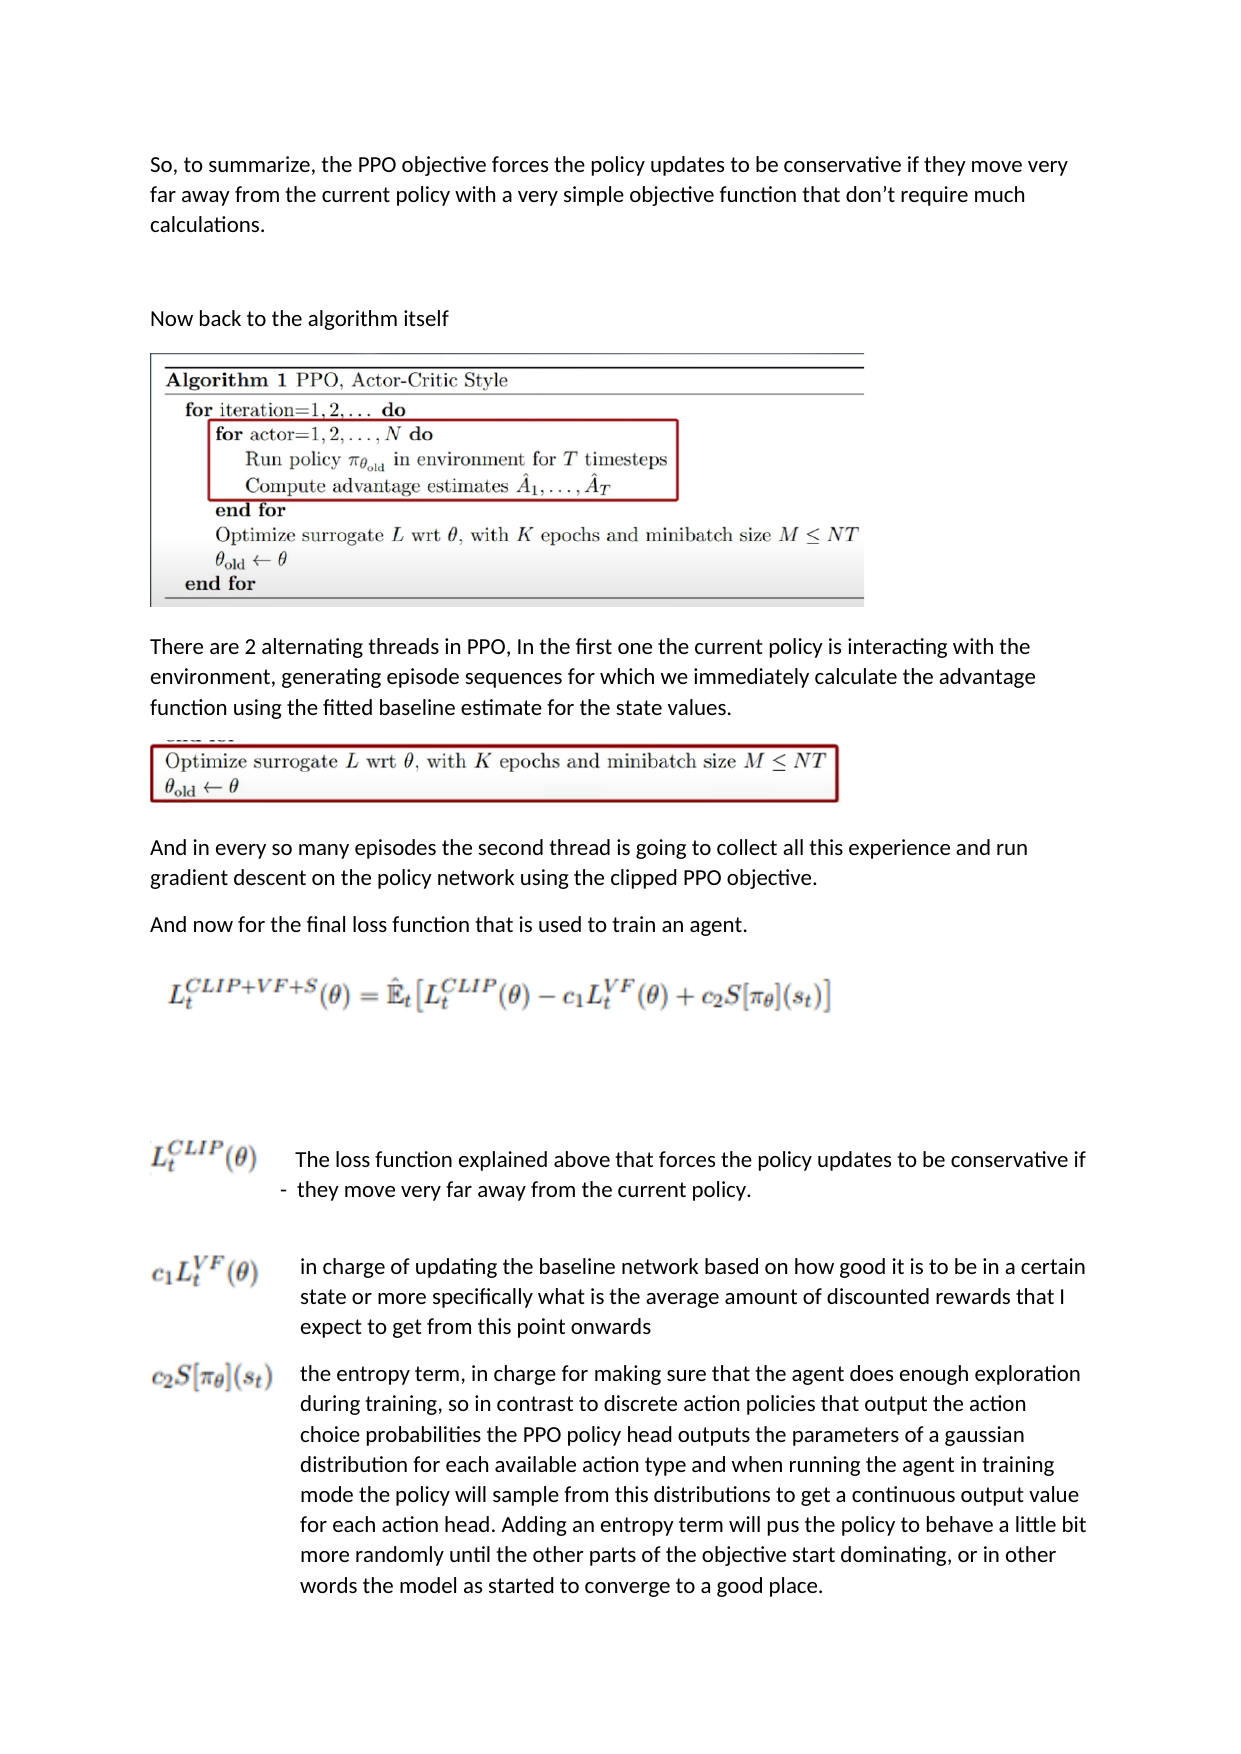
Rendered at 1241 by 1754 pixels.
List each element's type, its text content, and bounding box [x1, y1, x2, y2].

text the entropy term, in charge for making sure that the agent does enough exploration during training, so in contrast to discrete action policies that output the action choice probabilities the PPO policy head outputs the parameters of a gaussian distribution for each available action type and when running the agent in training mode the policy will sample from this distributions to get a continuous output value for each action head. Adding an entropy term will pus the policy to behave a little bit more randomly until the other parts of the objective start dominating, or in other words the model as started to converge to a good place. [300, 1359, 1090, 1599]
picture [150, 740, 841, 803]
text And in every so many episodes the second thread is going to collect all this experience and run gradient descent on the policy network using the clipped PPO objective. [150, 833, 1090, 892]
text And now for the final loss function that is used to train an agent. [150, 910, 1090, 938]
text There are 2 alternating threads in PPO, In the first one the current policy is interacting with the environment, generating episode sequences for which we immediately calculate the advantage function using the fitted baseline estimate for the state values. [150, 632, 1090, 721]
list in charge of updating the baseline network based on how good it is to be in a certain state or more specifically what is the average amount of discounted rewards that I expect to get from this point onwards [300, 1252, 1090, 1341]
picture [150, 1137, 261, 1180]
picture [150, 1251, 260, 1293]
text Now back to the algorithm itself [150, 304, 1090, 332]
picture [150, 1360, 274, 1398]
text The loss function explained above that forces the policy updates to be conservative if - they move very far away from the current policy. [150, 1145, 1090, 1203]
picture [150, 957, 836, 1030]
text So, to summarize, the PPO objective forces the policy updates to be conservative if they move very far away from the current policy with a very simple objective function that don’t require much calculations. [150, 150, 1090, 238]
picture [150, 353, 865, 607]
